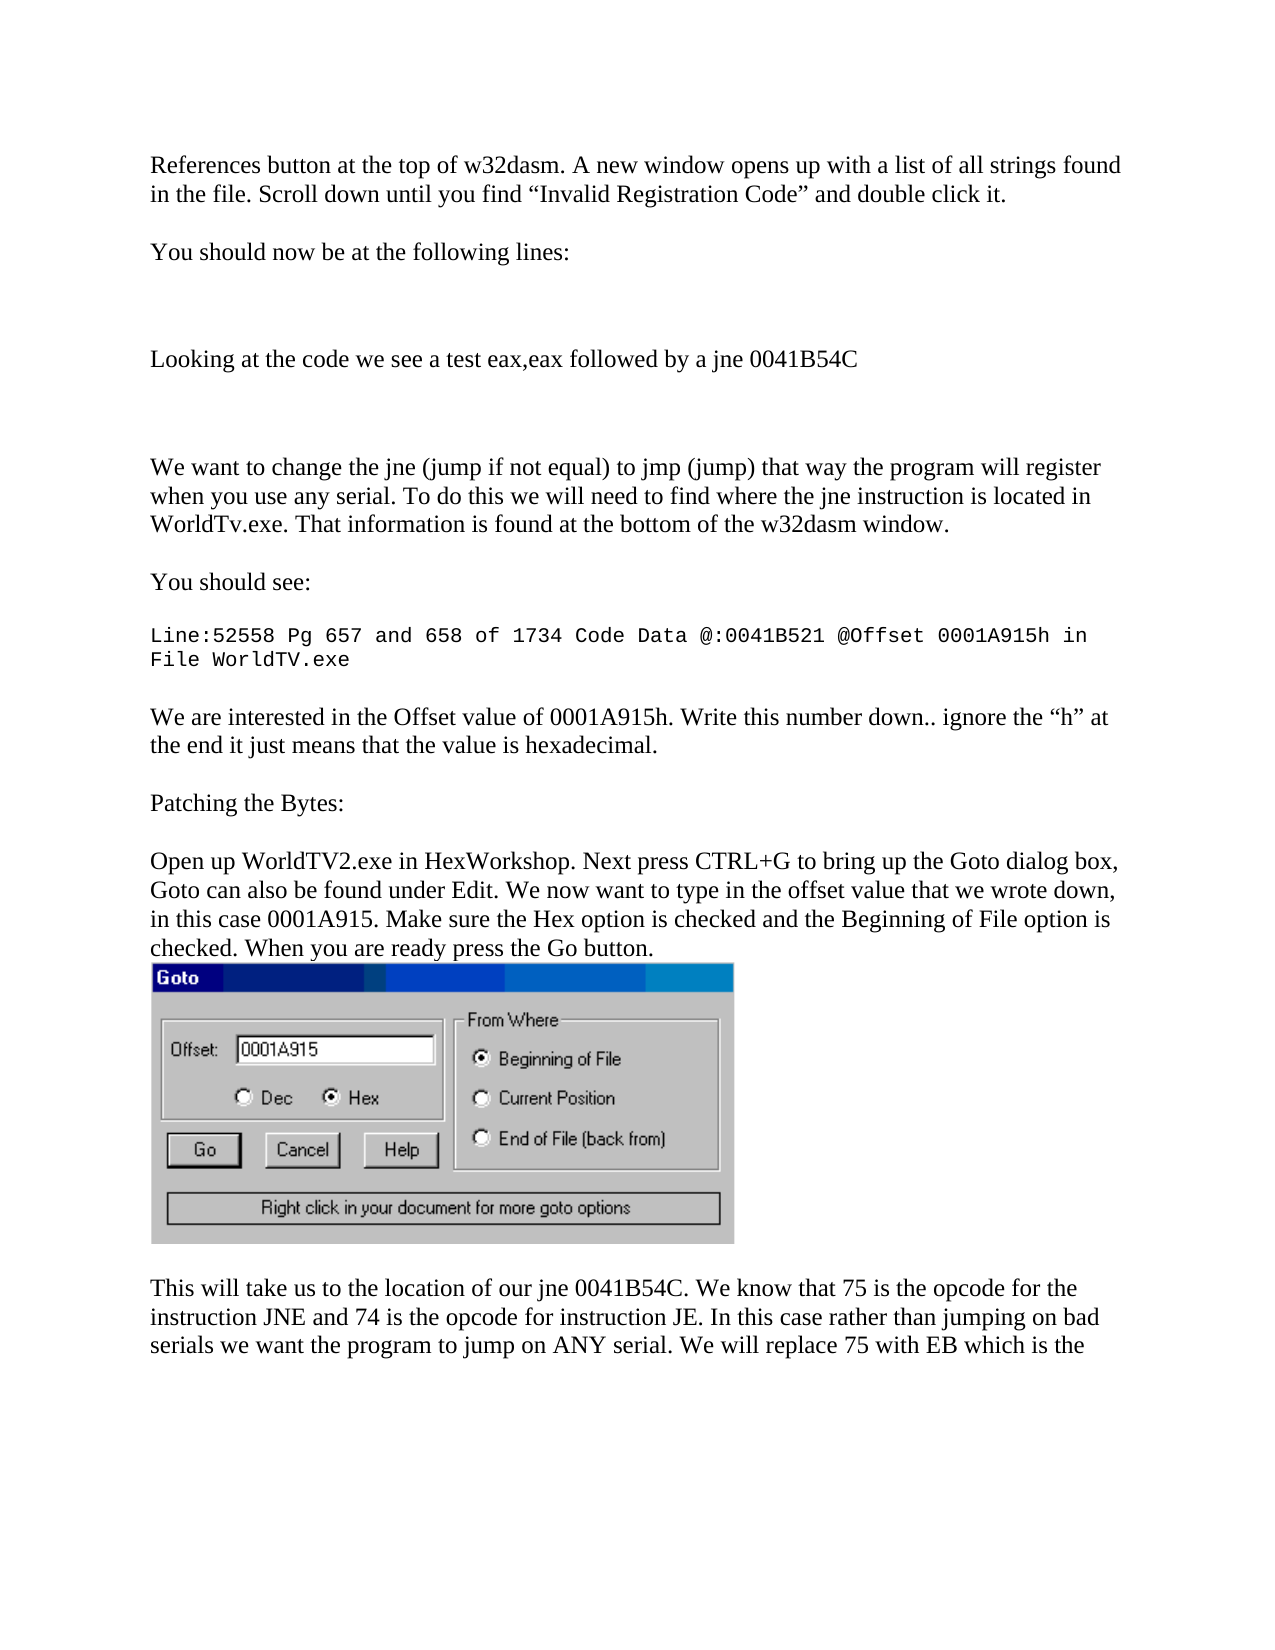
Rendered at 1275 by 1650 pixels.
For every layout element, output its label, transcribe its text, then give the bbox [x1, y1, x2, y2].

text You should now be at the following lines: [150, 237, 1125, 315]
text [150, 150, 1125, 207]
picture [150, 961, 735, 1244]
text You should see: [150, 567, 1125, 596]
text Line:52558 Pg 657 and 658 of 1734 Code Data @:0041B521 @Offset 0001A915h in File WorldTV.exe [150, 625, 1125, 673]
text Looking at the code we see a test eax,eax followed by a jne 0041B54C [150, 344, 1125, 423]
text Patching the Bytes: [150, 788, 1125, 817]
text We want to change the jne (jump if not equal) to jmp (jump) that way the program will register when you use any serial. To do this we will need to find where the jne instruction is located in WorldTv.exe. That information is found at the bottom of the w32dasm window. [150, 452, 1125, 538]
text We are interested in the Offset value of 0001A915h. Write this number down.. ignore the “h” at the end it just means that the value is hexadecimal. [150, 702, 1125, 759]
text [150, 1273, 1125, 1359]
